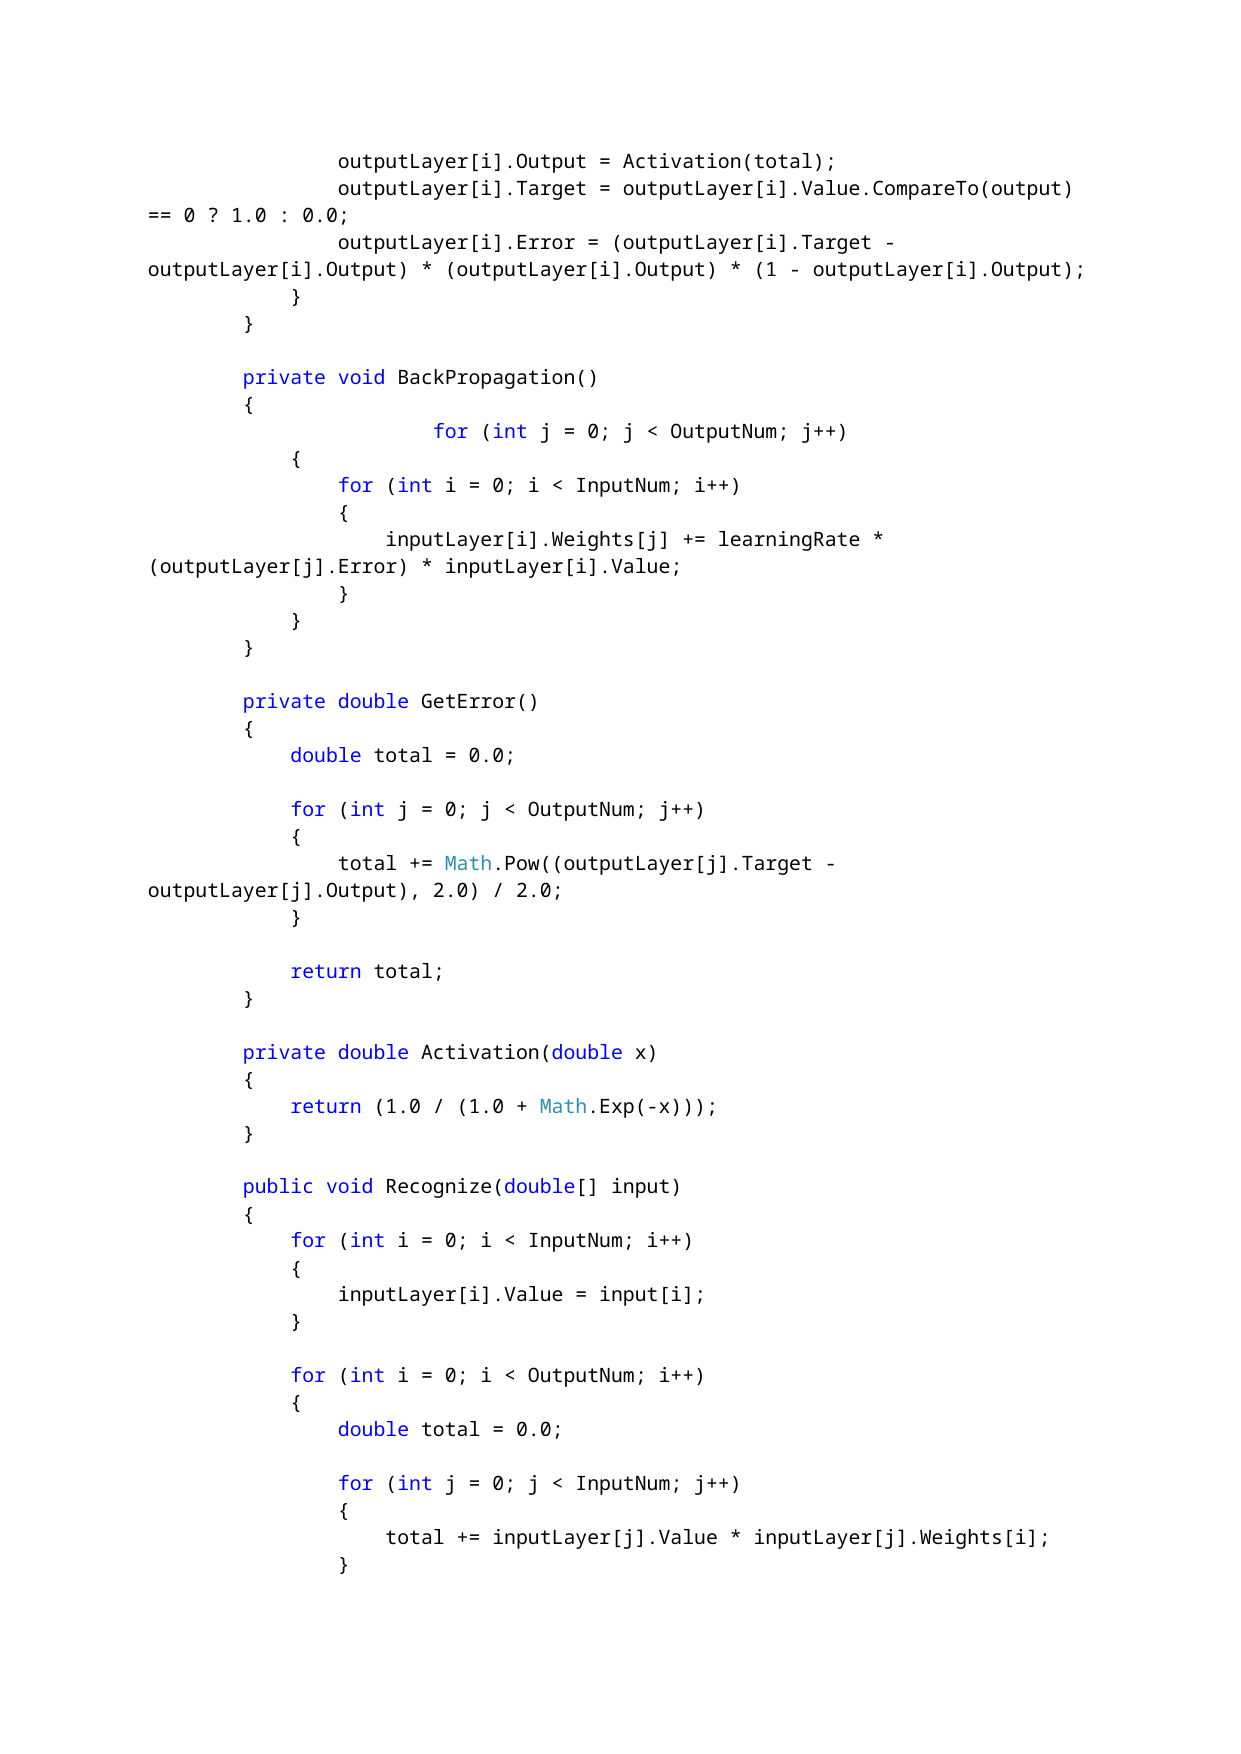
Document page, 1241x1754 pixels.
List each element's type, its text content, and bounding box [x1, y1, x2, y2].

text { [148, 498, 1093, 525]
text } [148, 1308, 1093, 1335]
text for (int j = 0; j < InputNum; j++) [148, 1469, 1093, 1497]
text { [148, 1200, 1093, 1227]
text private double GetError() [148, 687, 1093, 714]
text { [148, 714, 1093, 741]
text } [148, 984, 1093, 1011]
text outputLayer[i].Output = Activation(total); [148, 148, 1093, 174]
text for (int j = 0; j < OutputNum; j++) [148, 417, 1093, 444]
text } [148, 633, 1093, 660]
text { [148, 444, 1093, 471]
text { [148, 822, 1093, 849]
text } [148, 903, 1093, 930]
text } [148, 1119, 1093, 1146]
text outputLayer[i].Target = outputLayer[i].Value.CompareTo(output) == 0 ? 1.0 : 0.0; [148, 174, 1093, 228]
text outputLayer[i].Error = (outputLayer[i].Target - outputLayer[i].Output) * (outputLayer[i].Output) * (1 - outputLayer[i].Output); [148, 228, 1093, 282]
text } [148, 579, 1093, 606]
text double total = 0.0; [148, 1416, 1093, 1443]
text private void BackPropagation() [148, 363, 1093, 390]
text double total = 0.0; [148, 741, 1093, 768]
text public void Recognize(double[] input) [148, 1173, 1093, 1200]
text } [148, 1551, 1093, 1577]
text inputLayer[i].Weights[j] += learningRate * (outputLayer[j].Error) * inputLayer[i].Value; [148, 525, 1093, 579]
text { [148, 1254, 1093, 1281]
text return total; [148, 957, 1093, 984]
text } [148, 606, 1093, 633]
text for (int i = 0; i < OutputNum; i++) [148, 1362, 1093, 1389]
text for (int i = 0; i < InputNum; i++) [148, 471, 1093, 498]
text inputLayer[i].Value = input[i]; [148, 1281, 1093, 1308]
text { [148, 390, 1093, 417]
text total += inputLayer[j].Value * inputLayer[j].Weights[i]; [148, 1523, 1093, 1551]
text { [148, 1497, 1093, 1523]
text { [148, 1065, 1093, 1092]
text for (int i = 0; i < InputNum; i++) [148, 1227, 1093, 1254]
text { [148, 1389, 1093, 1416]
text private double Activation(double x) [148, 1038, 1093, 1065]
text } [148, 309, 1093, 336]
text } [148, 282, 1093, 309]
text total += Math.Pow((outputLayer[j].Target - outputLayer[j].Output), 2.0) / 2.0; [148, 849, 1093, 903]
text return (1.0 / (1.0 + Math.Exp(-x))); [148, 1092, 1093, 1119]
text for (int j = 0; j < OutputNum; j++) [148, 795, 1093, 822]
